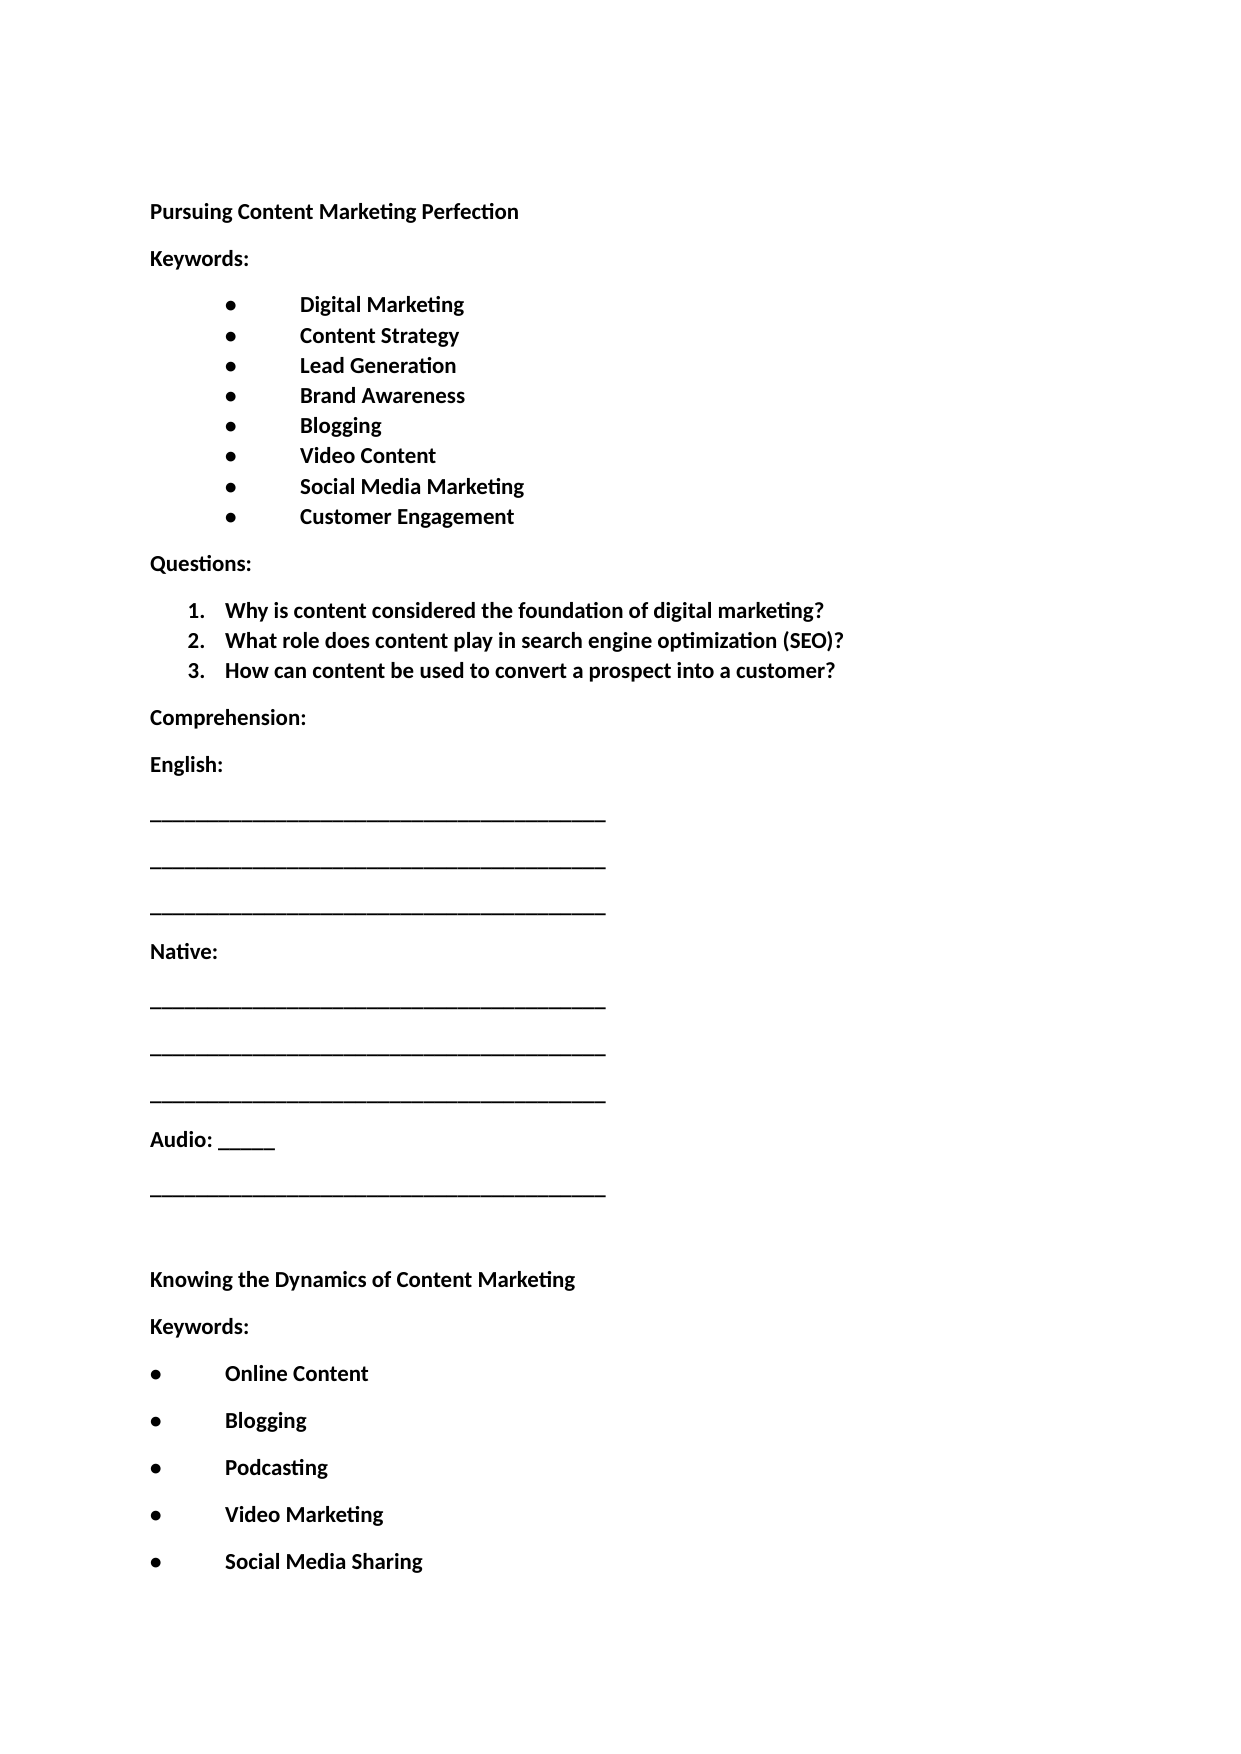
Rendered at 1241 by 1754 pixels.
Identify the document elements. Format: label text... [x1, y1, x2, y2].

list Digital Marketing [225, 291, 1090, 319]
list Social Media Marketing [225, 472, 1090, 500]
list Customer Engagement [225, 502, 1090, 530]
text • Blogging [150, 1406, 1090, 1434]
text Pursuing Content Marketing Perfection [150, 197, 1090, 225]
text ________________________________________ [150, 1078, 1090, 1106]
text ________________________________________ [150, 1172, 1090, 1200]
text Keywords: [150, 1312, 1090, 1341]
text • Podcasting [150, 1453, 1090, 1481]
text ________________________________________ [150, 1031, 1090, 1059]
text Comprehension: [150, 703, 1090, 731]
list Video Content [225, 442, 1090, 470]
text Native: [150, 937, 1090, 966]
text • Video Marketing [150, 1500, 1090, 1528]
text Keywords: [150, 244, 1090, 272]
list Lead Generation [225, 351, 1090, 379]
list What role does content play in search engine optimization (SEO)? [187, 626, 1090, 654]
list Why is content considered the foundation of digital marketing? [187, 596, 1090, 624]
list Content Strategy [225, 321, 1090, 349]
text ________________________________________ [150, 797, 1090, 825]
text ________________________________________ [150, 844, 1090, 872]
list Brand Awareness [225, 381, 1090, 409]
text English: [150, 750, 1090, 778]
list Blogging [225, 411, 1090, 439]
text Questions: [150, 549, 1090, 577]
text ________________________________________ [150, 984, 1090, 1012]
text ________________________________________ [150, 891, 1090, 919]
text • Social Media Sharing [150, 1547, 1090, 1575]
text • Online Content [150, 1359, 1090, 1387]
text Knowing the Dynamics of Content Marketing [150, 1266, 1090, 1294]
text Audio: _____ [150, 1125, 1090, 1153]
list How can content be used to convert a prospect into a customer? [187, 656, 1090, 684]
